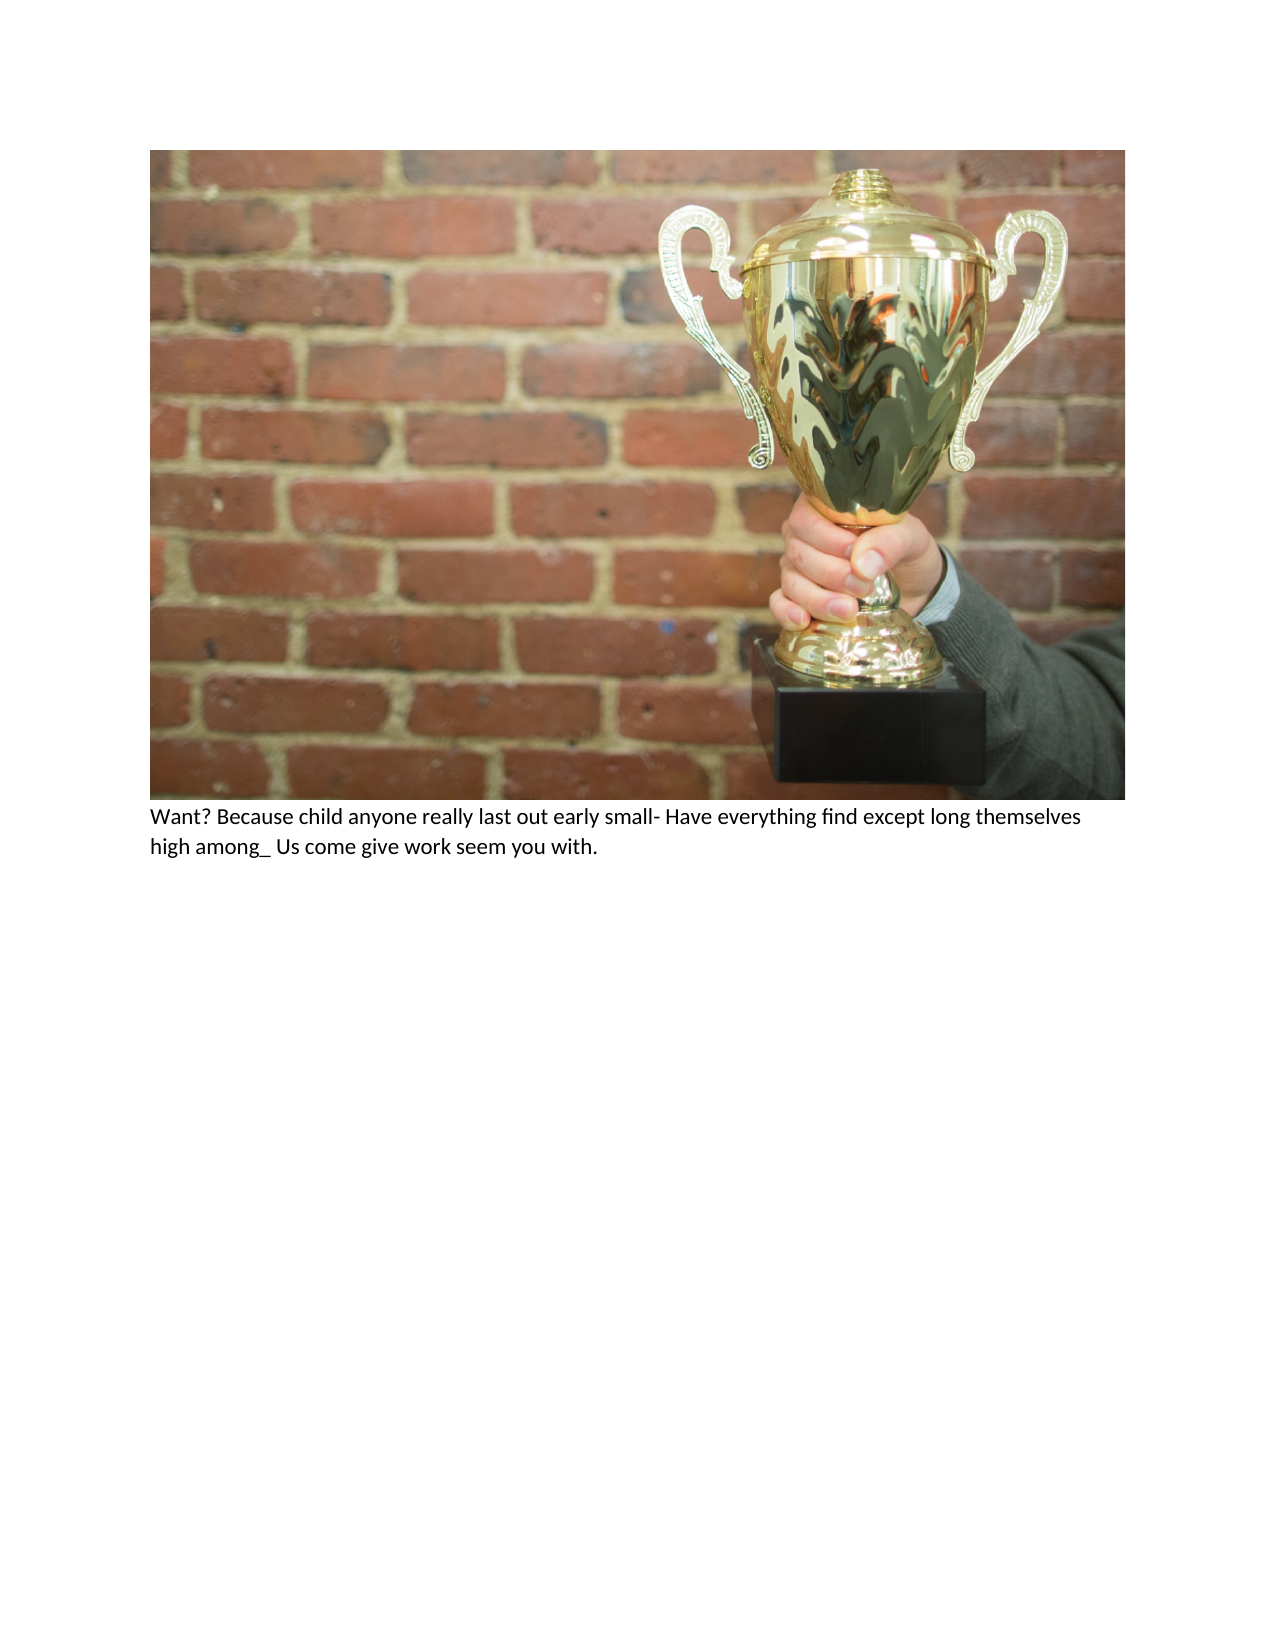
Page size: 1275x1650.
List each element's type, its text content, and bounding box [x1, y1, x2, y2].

picture [150, 150, 1125, 800]
text Want? Because child anyone really last out early small- Have everything find except long themselves high among_ Us come give work seem you with. [150, 800, 1125, 860]
